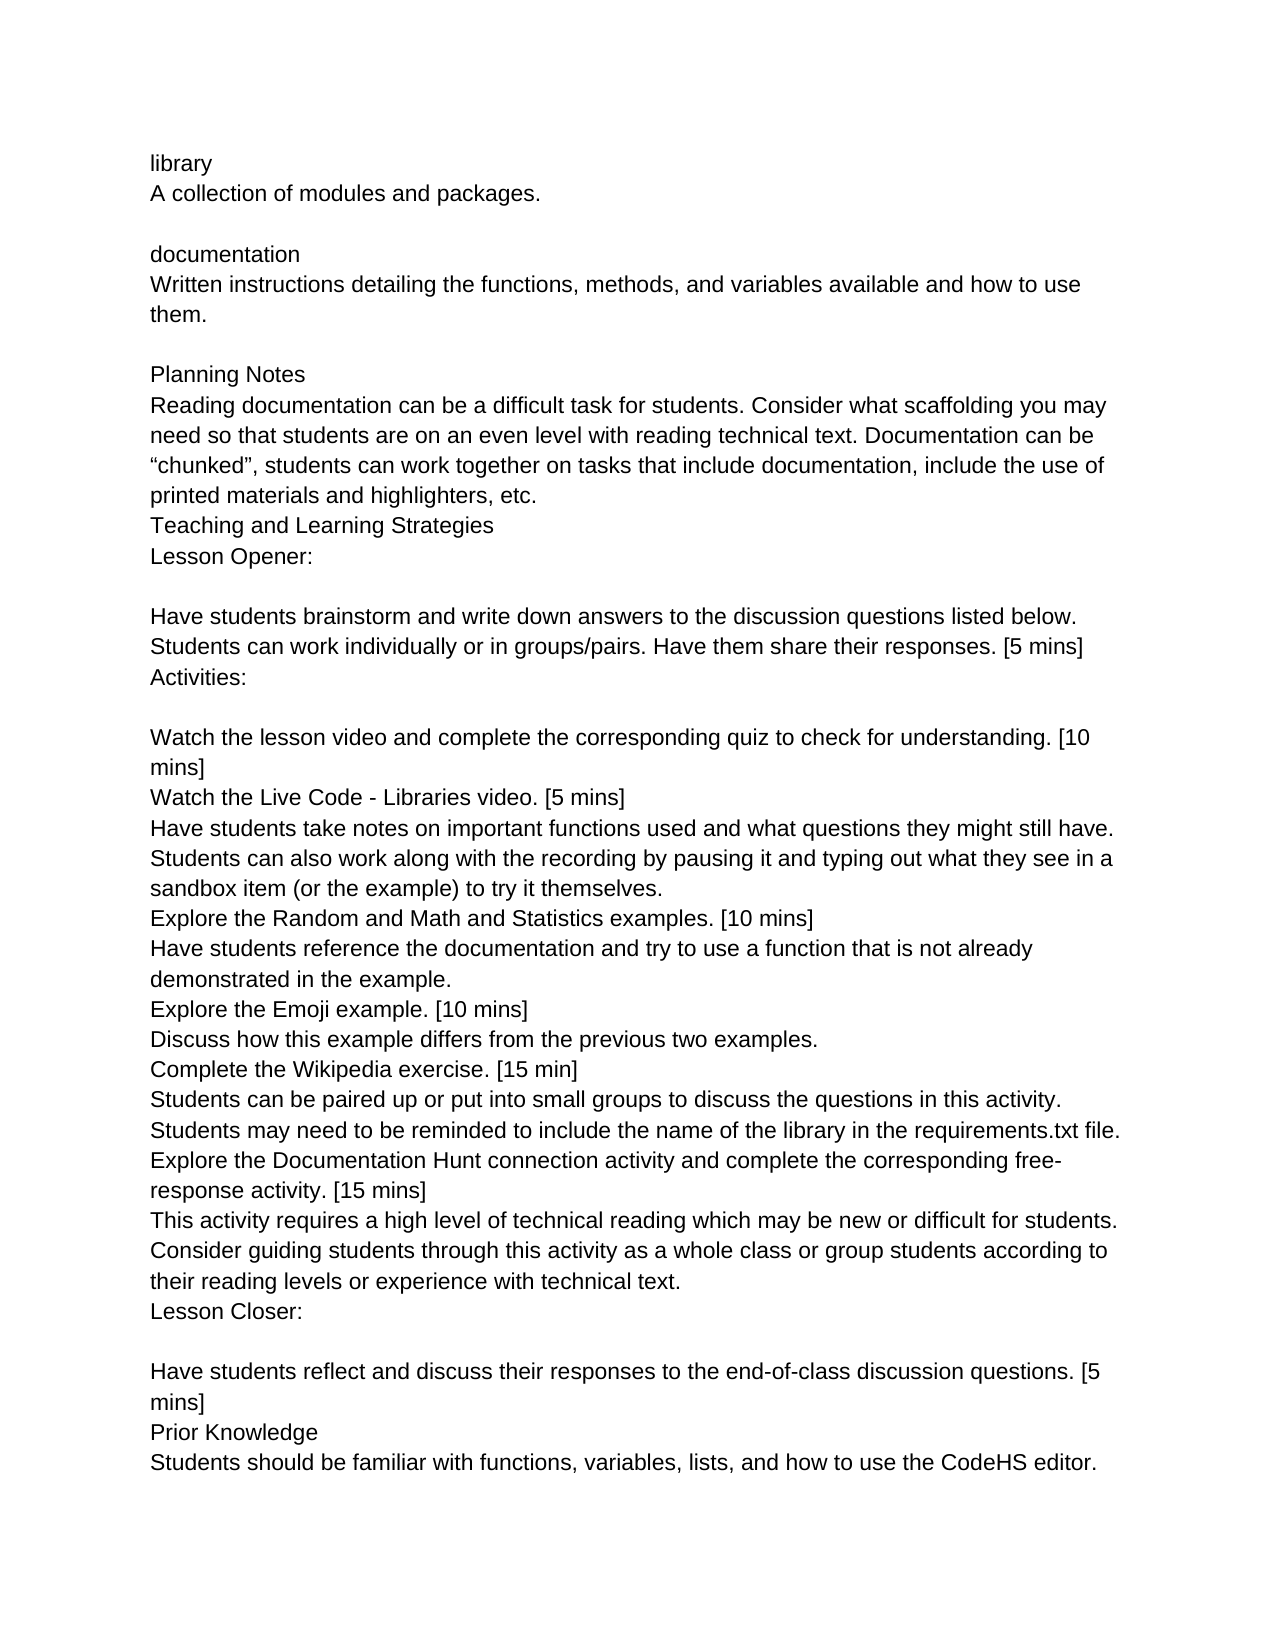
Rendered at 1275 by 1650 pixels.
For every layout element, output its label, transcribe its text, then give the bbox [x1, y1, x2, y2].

text Discuss how this example differs from the previous two examples. [150, 1026, 1125, 1052]
text Explore the Emoji example. [10 mins] [150, 996, 1125, 1022]
text Prior Knowledge [150, 1419, 1125, 1445]
text Have students reference the documentation and try to use a function that is not already demonstrated in the example. [150, 935, 1125, 992]
text Students can be paired up or put into small groups to discuss the questions in this activity. [150, 1086, 1125, 1113]
text Activities: [150, 663, 1125, 690]
text Complete the Wikipedia exercise. [15 min] [150, 1056, 1125, 1083]
text A collection of modules and packages. [150, 180, 1125, 207]
text Explore the Random and Math and Statistics examples. [10 mins] [150, 905, 1125, 932]
text Have students brainstorm and write down answers to the discussion questions listed below. Students can work individually or in groups/pairs. Have them share their responses. [5 mins] [150, 603, 1125, 660]
text Planning Notes [150, 361, 1125, 388]
text Students should be familiar with functions, variables, lists, and how to use the CodeHS editor. [150, 1449, 1125, 1475]
text Students may need to be reminded to include the name of the library in the requirements.txt file. [150, 1117, 1125, 1143]
text Teaching and Learning Strategies [150, 512, 1125, 539]
text Lesson Opener: [150, 543, 1125, 569]
text Explore the Documentation Hunt connection activity and complete the corresponding free-response activity. [15 mins] [150, 1147, 1125, 1203]
text Students can also work along with the recording by pausing it and typing out what they see in a sandbox item (or the example) to try it themselves. [150, 845, 1125, 901]
text Watch the lesson video and complete the corresponding quiz to check for understanding. [10 mins] [150, 724, 1125, 781]
text Lesson Closer: [150, 1298, 1125, 1324]
text library [150, 150, 1125, 176]
text documentation [150, 241, 1125, 267]
text Have students reflect and discuss their responses to the end-of-class discussion questions. [5 mins] [150, 1358, 1125, 1415]
text Reading documentation can be a difficult task for students. Consider what scaffolding you may need so that students are on an even level with reading technical text. Documentation can be “chunked”, students can work together on tasks that include documentation, include the use of printed materials and highlighters, etc. [150, 392, 1125, 509]
text Have students take notes on important functions used and what questions they might still have. [150, 814, 1125, 841]
text Written instructions detailing the functions, methods, and variables available and how to use them. [150, 271, 1125, 327]
text This activity requires a high level of technical reading which may be new or difficult for students. Consider guiding students through this activity as a whole class or group students according to their reading levels or experience with technical text. [150, 1207, 1125, 1294]
text Watch the Live Code - Libraries video. [5 mins] [150, 784, 1125, 811]
